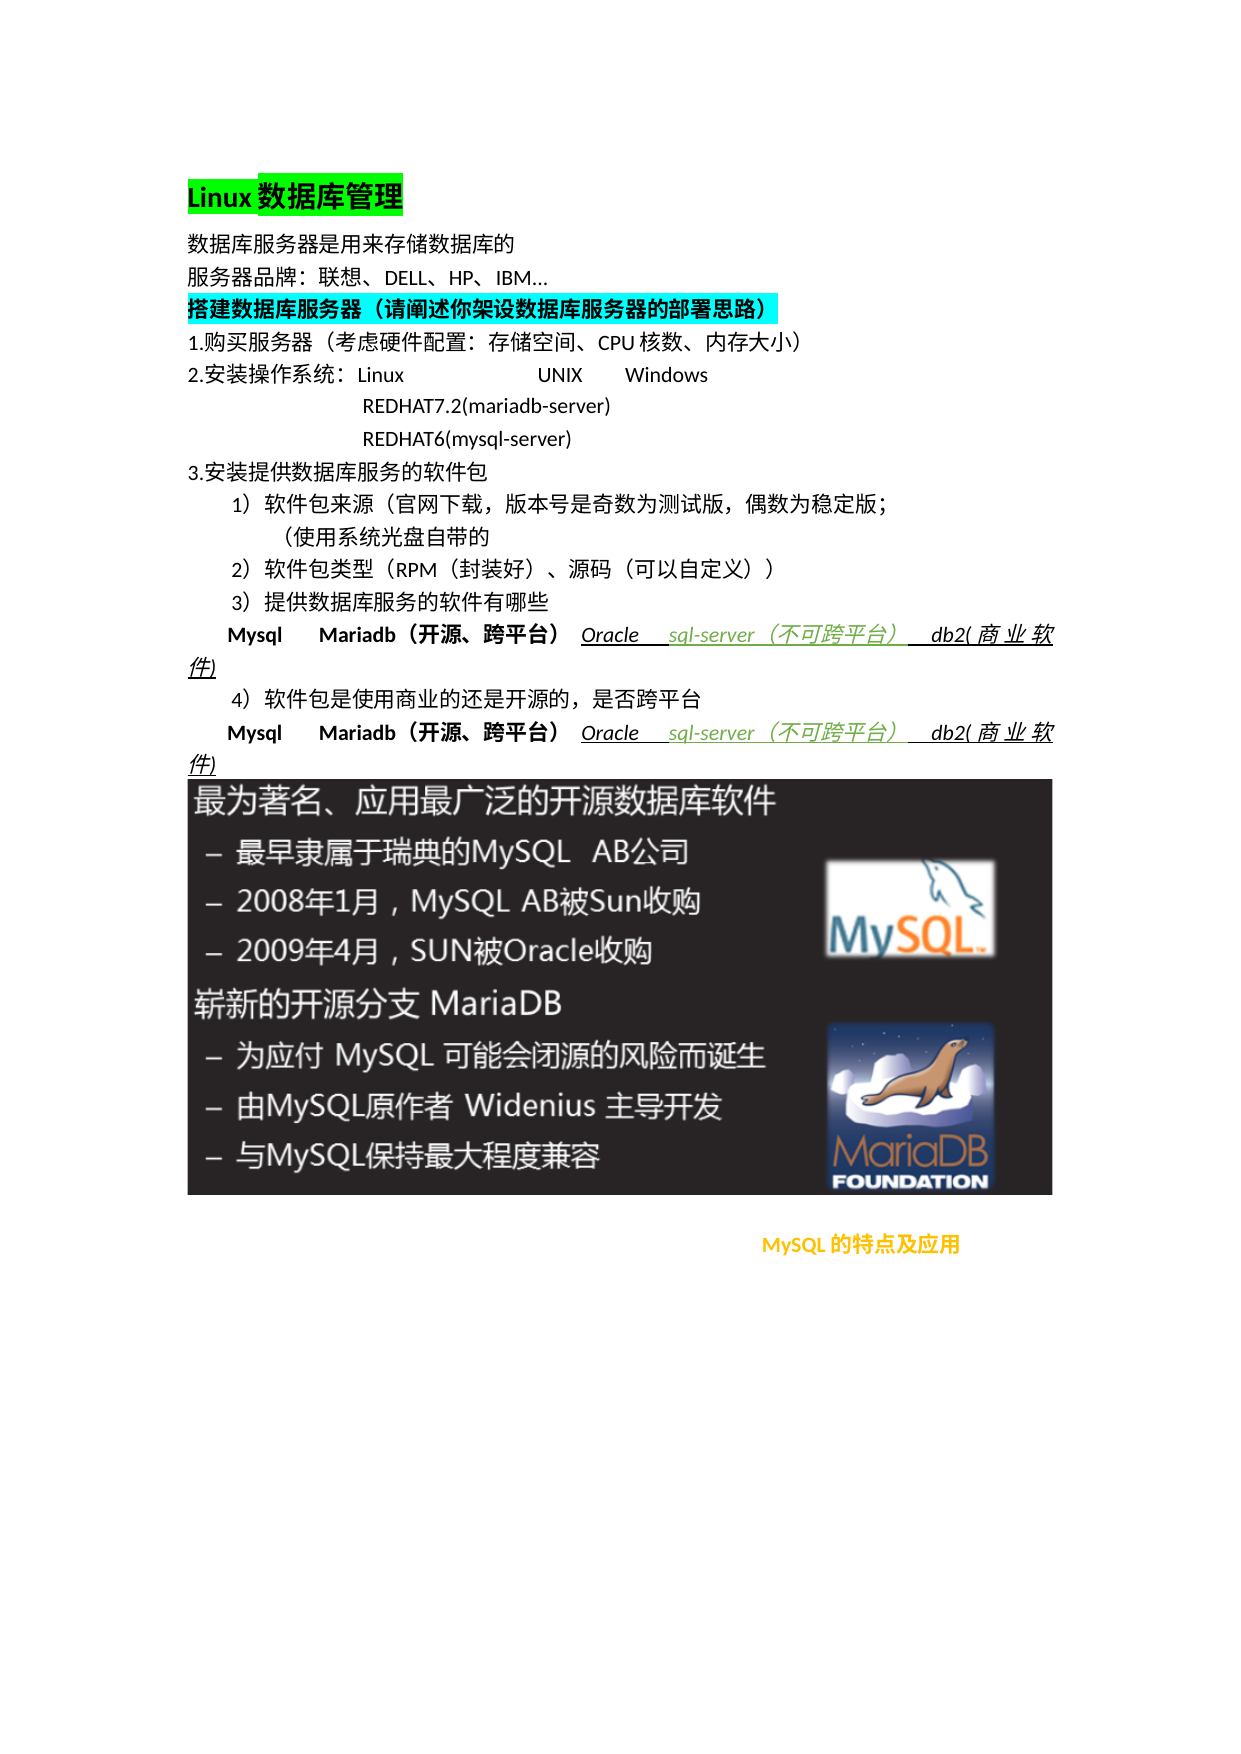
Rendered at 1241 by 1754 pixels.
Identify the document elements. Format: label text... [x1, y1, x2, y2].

list REDHAT7.2(mariadb-server) [319, 389, 1053, 422]
list 提供数据库服务的软件有哪些 [187, 584, 1053, 617]
list 软件包是使用商业的还是开源的，是否跨平台 [187, 682, 1053, 714]
list REDHAT6(mysql-server) [319, 422, 1053, 454]
list Mysql Mariadb（开源、跨平台） Oracle sql-server（不可跨平台） db2(商业软件) [187, 617, 1053, 682]
list 软件包类型（RPM（封装好）、源码（可以自定义）） [187, 552, 1053, 584]
text 搭建数据库服务器（请阐述你架设数据库服务器的部署思路） [187, 292, 1053, 324]
list （使用系统光盘自带的 [187, 519, 1053, 552]
picture [187, 779, 1053, 1195]
list 安装操作系统：Linux UNIX Windows [187, 357, 1053, 389]
list 购买服务器（考虑硬件配置：存储空间、CPU核数、内存大小） [187, 324, 1053, 357]
list Mysql Mariadb（开源、跨平台） Oracle sql-server（不可跨平台） db2(商业软件) [187, 714, 1053, 779]
list 安装提供数据库服务的软件包 [187, 454, 1053, 487]
text Linux数据库管理 [187, 162, 1053, 227]
list 软件包来源（官网下载，版本号是奇数为测试版，偶数为稳定版； [187, 487, 1053, 519]
text 数据库服务器是用来存储数据库的 [187, 227, 1053, 259]
text 服务器品牌：联想、DELL、HP、IBM... [187, 259, 1053, 292]
